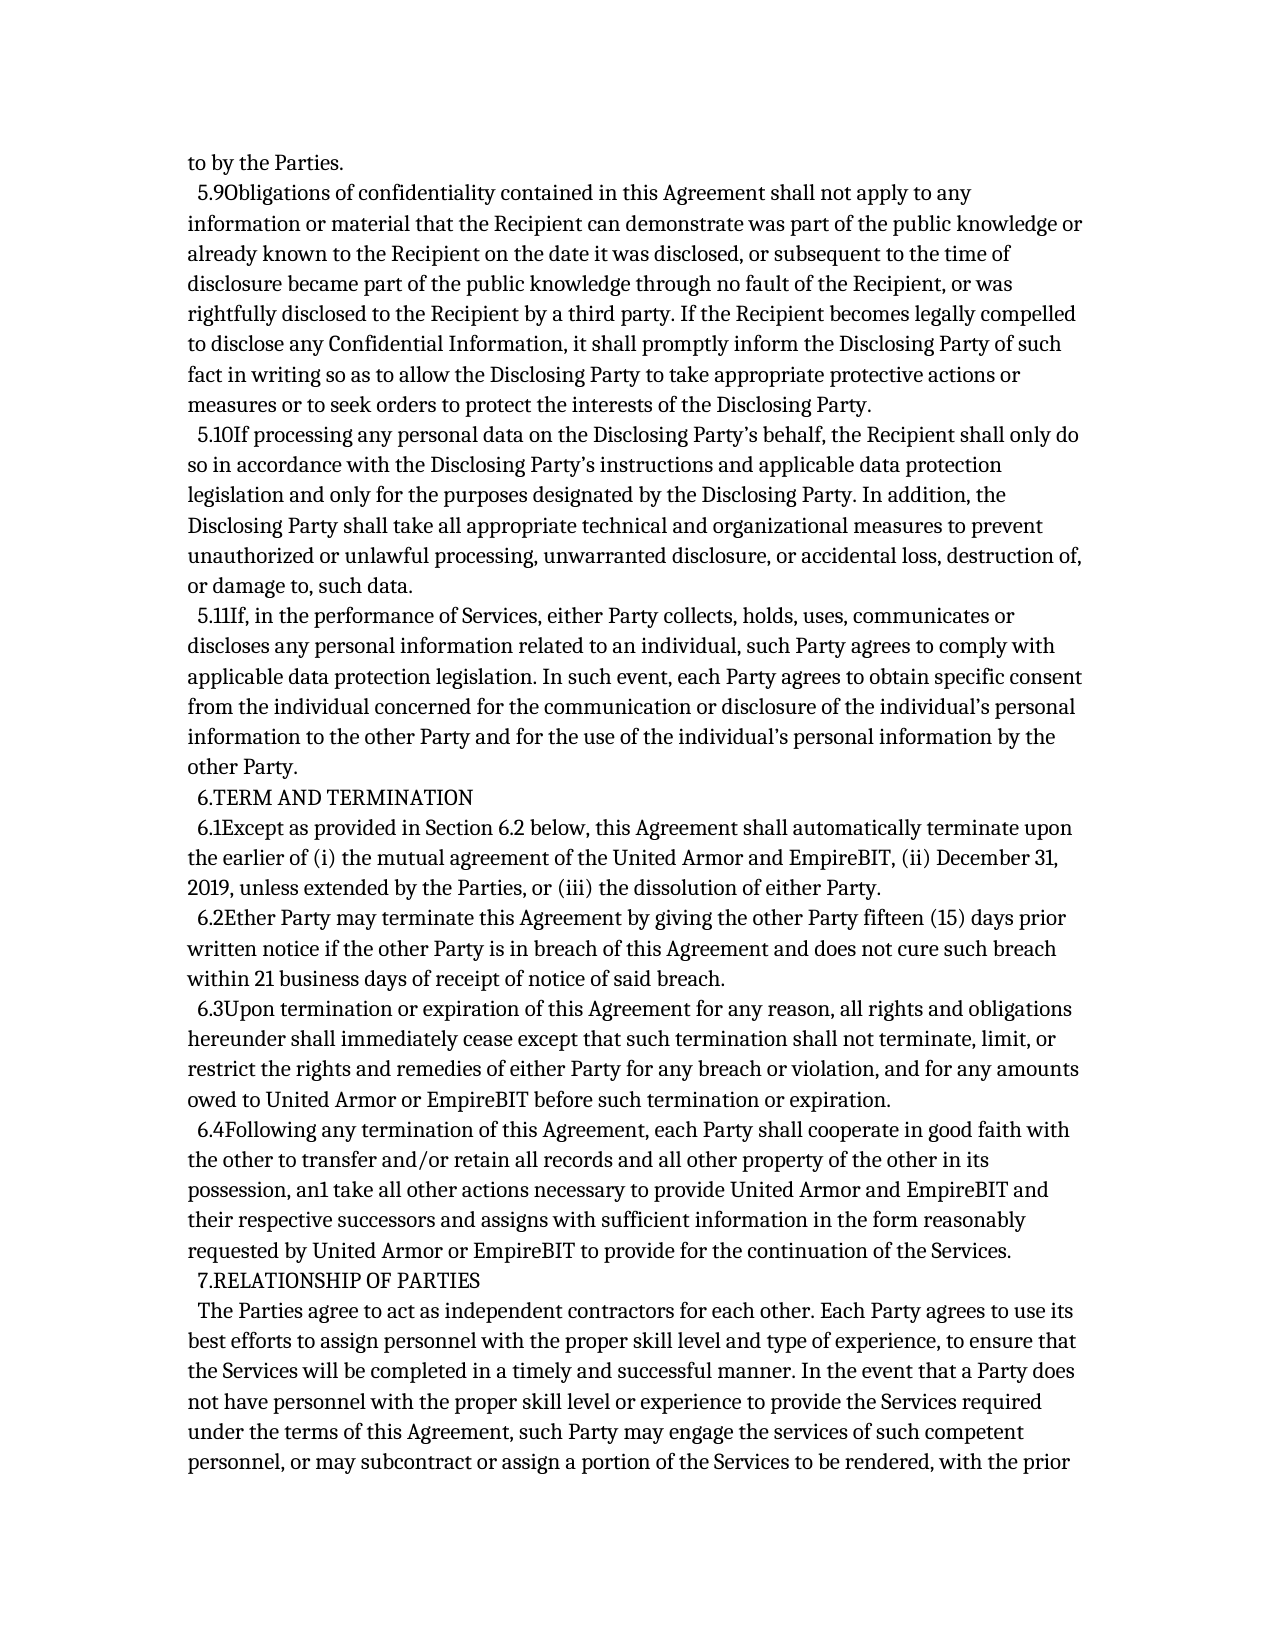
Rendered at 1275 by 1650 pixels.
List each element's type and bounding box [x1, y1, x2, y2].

text [187, 150, 1087, 1475]
